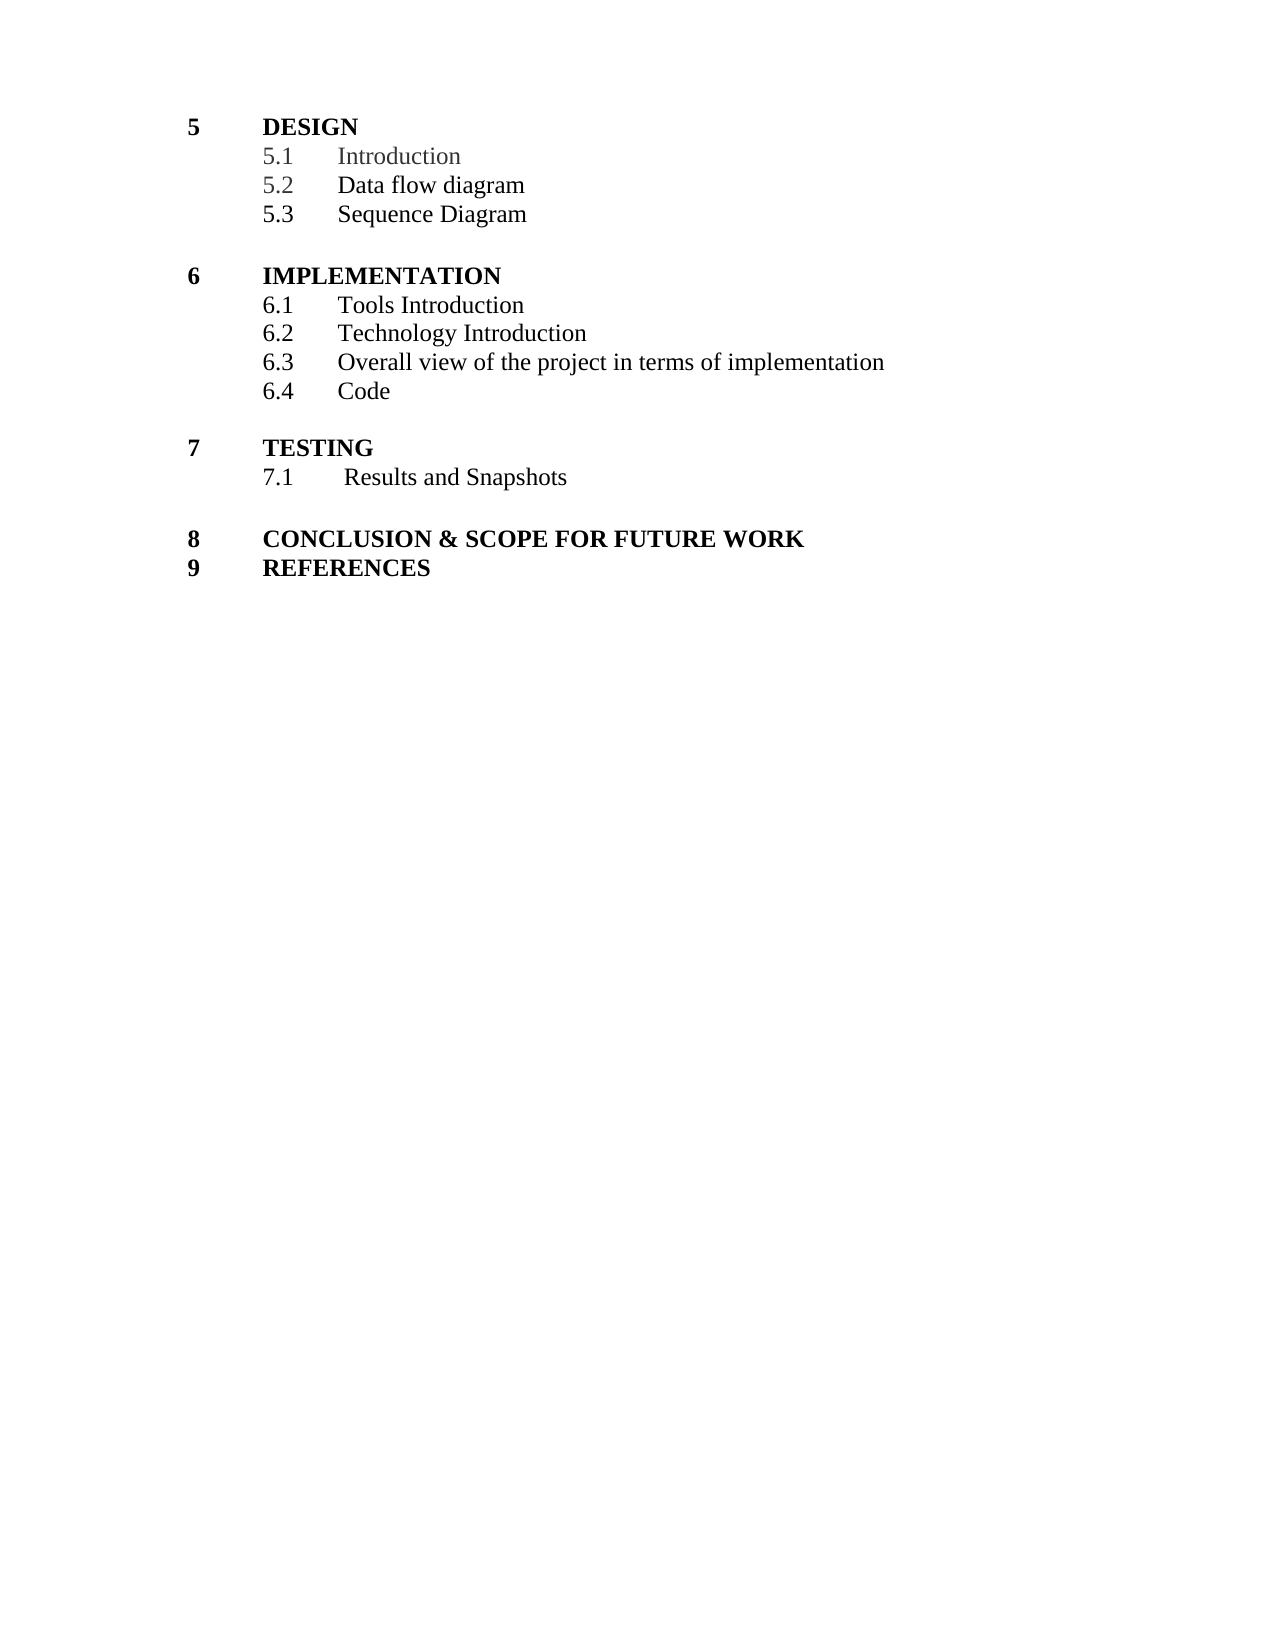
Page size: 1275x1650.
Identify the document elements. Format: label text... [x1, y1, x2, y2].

text 5.3 Sequence Diagram [262, 199, 1087, 227]
list Tools Introduction [262, 290, 1087, 318]
list IMPLEMENTATION [187, 261, 1087, 290]
list Code [262, 376, 1087, 405]
list Technology Introduction [262, 318, 1087, 347]
list TESTING [187, 433, 1087, 462]
list CONCLUSION & SCOPE FOR FUTURE WORK [187, 524, 1087, 553]
list Data flow diagram [262, 170, 1087, 199]
text 7.1 Results and Snapshots [262, 462, 1087, 491]
list Overall view of the project in terms of implementation [262, 347, 1087, 376]
list DESIGN [187, 112, 1087, 141]
list REFERENCES [187, 553, 1087, 582]
list Introduction [262, 141, 1087, 170]
